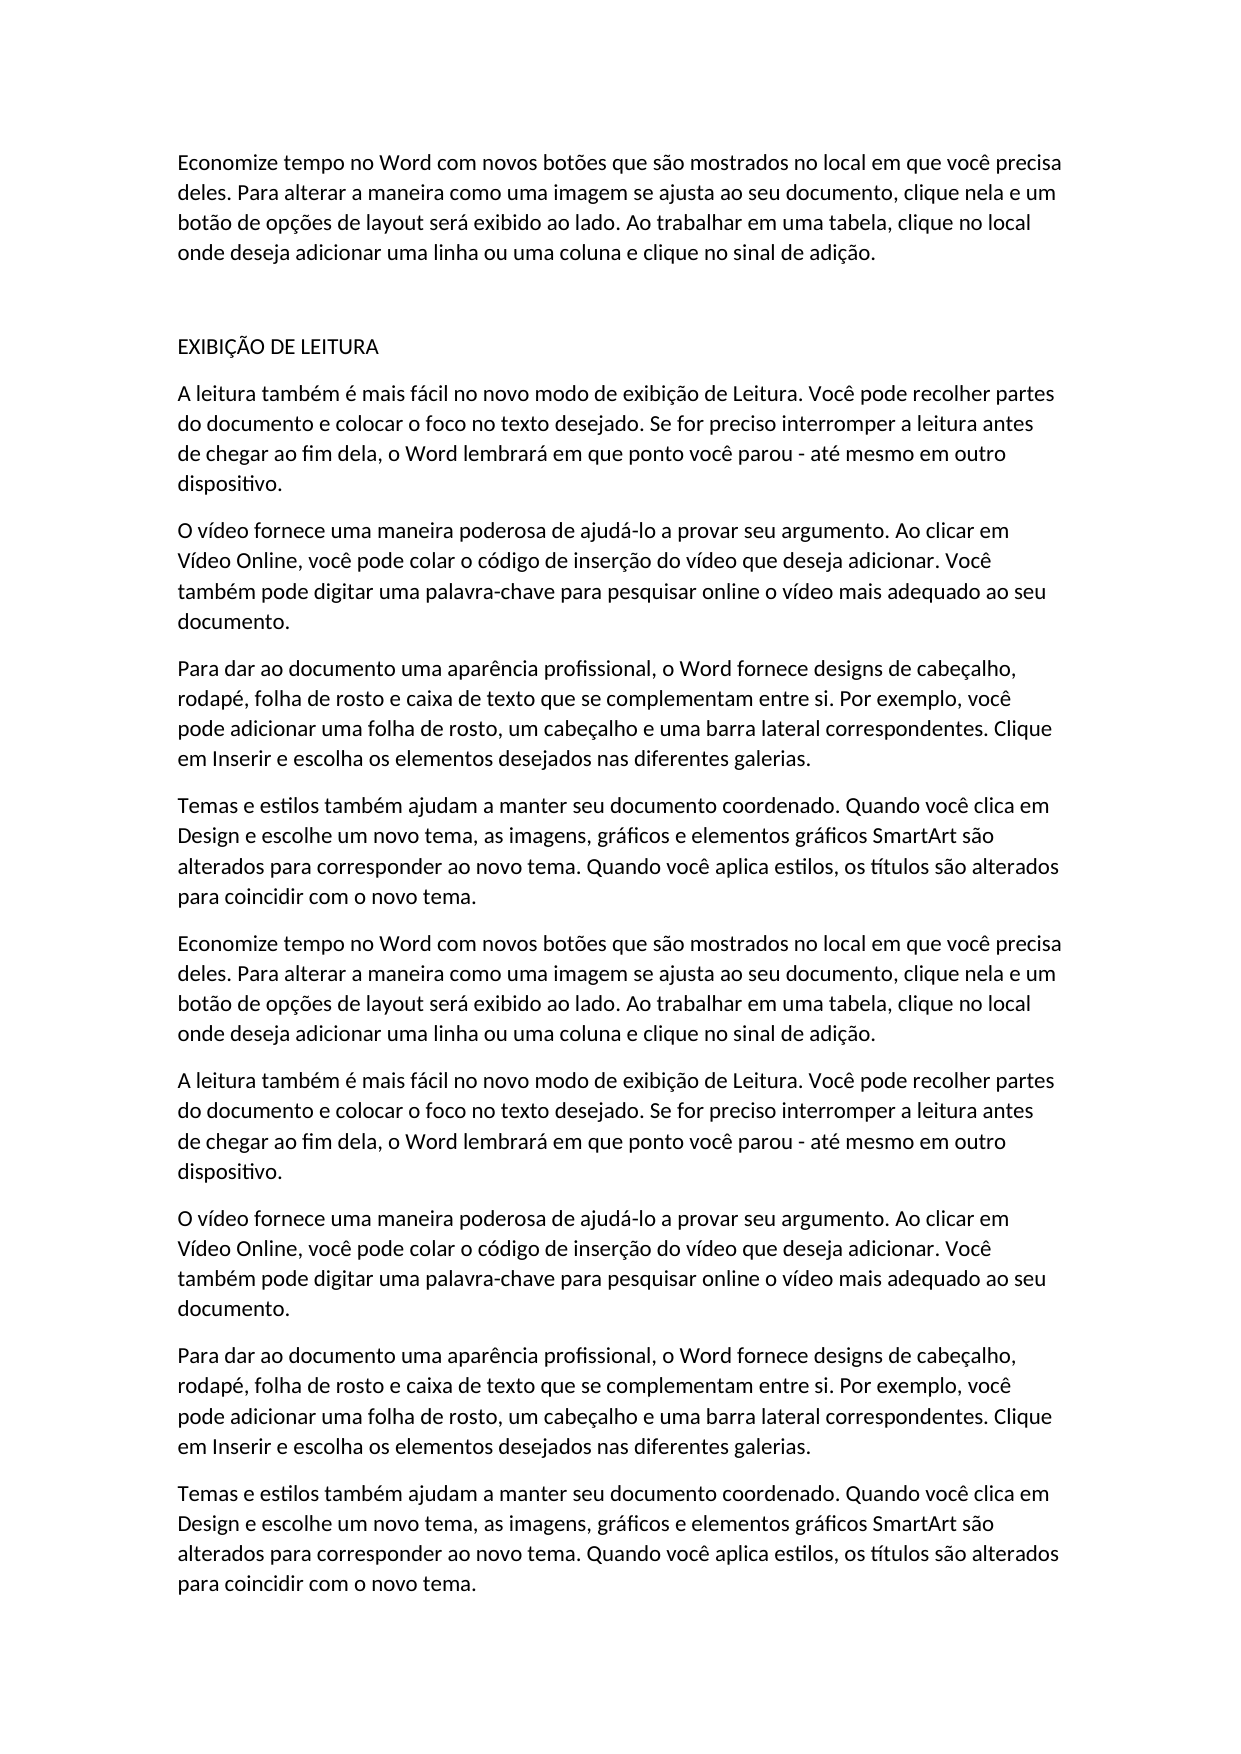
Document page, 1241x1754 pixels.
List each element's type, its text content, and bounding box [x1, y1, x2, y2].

text Para dar ao documento uma aparência profissional, o Word fornece designs de cabeçalho, rodapé, folha de rosto e caixa de texto que se complementam entre si. Por exemplo, você pode adicionar uma folha de rosto, um cabeçalho e uma barra lateral correspondentes. Clique em Inserir e escolha os elementos desejados nas diferentes galerias. [177, 1341, 1063, 1460]
text Economize tempo no Word com novos botões que são mostrados no local em que você precisa deles. Para alterar a maneira como uma imagem se ajusta ao seu documento, clique nela e um botão de opções de layout será exibido ao lado. Ao trabalhar em uma tabela, clique no local onde deseja adicionar uma linha ou uma coluna e clique no sinal de adição. [177, 148, 1063, 266]
text Economize tempo no Word com novos botões que são mostrados no local em que você precisa deles. Para alterar a maneira como uma imagem se ajusta ao seu documento, clique nela e um botão de opções de layout será exibido ao lado. Ao trabalhar em uma tabela, clique no local onde deseja adicionar uma linha ou uma coluna e clique no sinal de adição. [177, 929, 1063, 1047]
text EXIBIÇÃO DE LEITURA [177, 332, 1063, 360]
text A leitura também é mais fácil no novo modo de exibição de Leitura. Você pode recolher partes do documento e colocar o foco no texto desejado. Se for preciso interromper a leitura antes de chegar ao fim dela, o Word lembrará em que ponto você parou - até mesmo em outro dispositivo. [177, 1066, 1063, 1185]
text Para dar ao documento uma aparência profissional, o Word fornece designs de cabeçalho, rodapé, folha de rosto e caixa de texto que se complementam entre si. Por exemplo, você pode adicionar uma folha de rosto, um cabeçalho e uma barra lateral correspondentes. Clique em Inserir e escolha os elementos desejados nas diferentes galerias. [177, 654, 1063, 772]
text Temas e estilos também ajudam a manter seu documento coordenado. Quando você clica em Design e escolhe um novo tema, as imagens, gráficos e elementos gráficos SmartArt são alterados para corresponder ao novo tema. Quando você aplica estilos, os títulos são alterados para coincidir com o novo tema. [177, 1479, 1063, 1597]
text A leitura também é mais fácil no novo modo de exibição de Leitura. Você pode recolher partes do documento e colocar o foco no texto desejado. Se for preciso interromper a leitura antes de chegar ao fim dela, o Word lembrará em que ponto você parou - até mesmo em outro dispositivo. [177, 379, 1063, 497]
text Temas e estilos também ajudam a manter seu documento coordenado. Quando você clica em Design e escolhe um novo tema, as imagens, gráficos e elementos gráficos SmartArt são alterados para corresponder ao novo tema. Quando você aplica estilos, os títulos são alterados para coincidir com o novo tema. [177, 791, 1063, 910]
